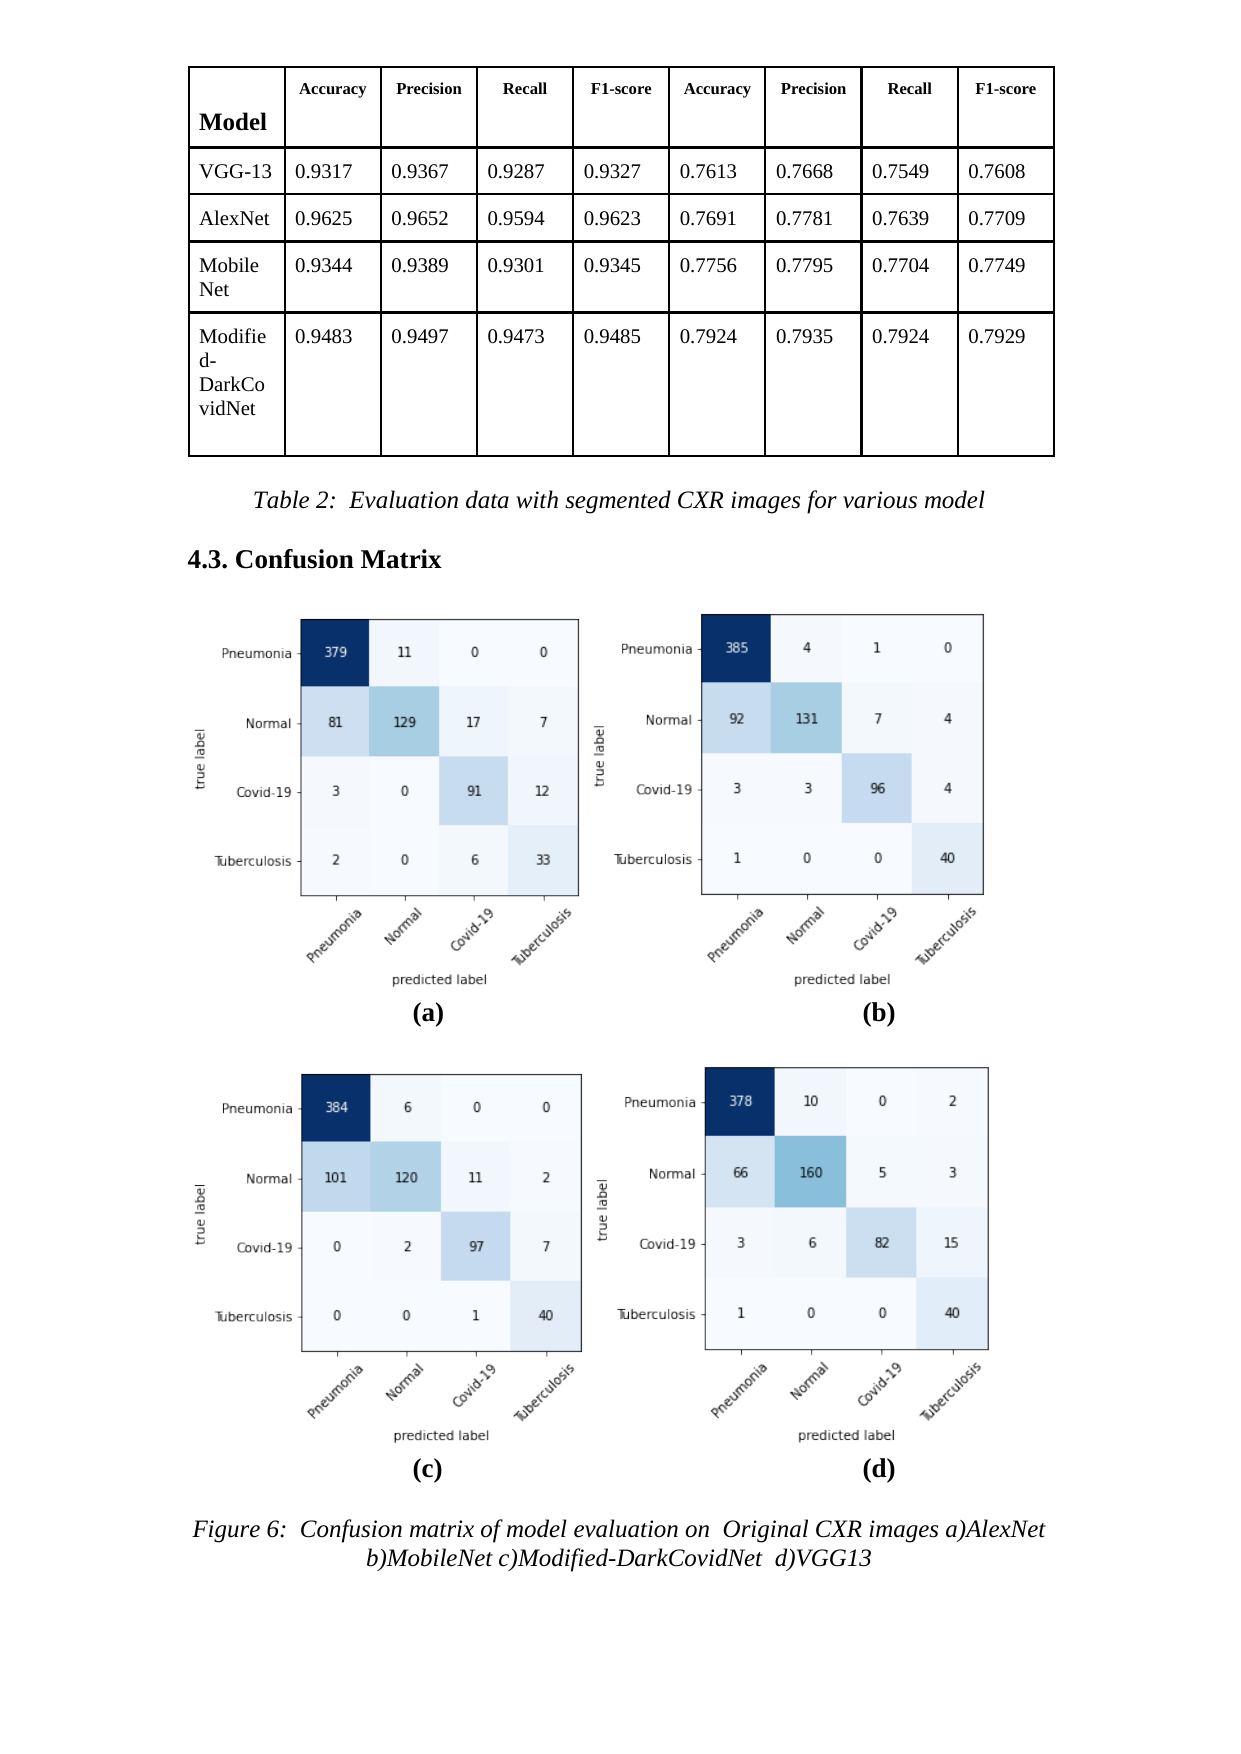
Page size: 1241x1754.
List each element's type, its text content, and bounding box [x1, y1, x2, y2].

table_cell 0.9287 [478, 149, 572, 193]
table_cell 0.9623 [574, 195, 668, 240]
picture [187, 1058, 997, 1452]
table_cell AlexNet [190, 195, 284, 240]
table_cell 0.7924 [670, 314, 764, 454]
table_cell 0.7935 [766, 314, 860, 454]
table_cell 0.7704 [863, 243, 957, 311]
text (c) (d) [187, 1452, 1053, 1483]
table_cell Recall [478, 68, 572, 146]
table_cell MobileNet [190, 243, 284, 311]
text Table 2: Evaluation data with segmented CXR images for various model [187, 485, 1053, 514]
table_cell Recall [863, 68, 957, 146]
table_cell 0.9625 [286, 195, 380, 240]
table_cell 0.7613 [670, 149, 764, 193]
table_cell Accuracy [670, 68, 764, 146]
table_cell 0.7924 [863, 314, 957, 454]
table_cell 0.7691 [670, 195, 764, 240]
table_cell VGG-13 [190, 149, 284, 193]
table_cell Modified-DarkCovidNet [190, 314, 284, 454]
table_header Model [190, 68, 284, 146]
table_cell Precision [766, 68, 860, 146]
table_cell 0.9473 [478, 314, 572, 454]
table_cell 0.7795 [766, 243, 860, 311]
table_cell 0.9317 [286, 149, 380, 193]
table_cell F1-score [574, 68, 668, 146]
table_cell 0.9652 [382, 195, 476, 240]
table_cell 0.9345 [574, 243, 668, 311]
table_cell 0.7549 [863, 149, 957, 193]
table_cell 0.7929 [959, 314, 1053, 454]
table_cell 0.7608 [959, 149, 1053, 193]
text Figure 6: Confusion matrix of model evaluation on Original CXR images a)AlexNet b)MobileNet c)Modified-DarkCovidNet d)VGG13 [187, 1514, 1053, 1572]
table_cell 0.9594 [478, 195, 572, 240]
table_cell 0.9497 [382, 314, 476, 454]
table_cell 0.9389 [382, 243, 476, 311]
table_cell 0.9344 [286, 243, 380, 311]
table_cell 0.7709 [959, 195, 1053, 240]
table_cell Accuracy [286, 68, 380, 146]
table_cell 0.9327 [574, 149, 668, 193]
table_cell 0.7749 [959, 243, 1053, 311]
table_cell Precision [382, 68, 476, 146]
text (a) (b) [187, 996, 1053, 1027]
table_cell 0.9367 [382, 149, 476, 193]
table_cell 0.9483 [286, 314, 380, 454]
table_cell 0.7756 [670, 243, 764, 311]
picture [187, 605, 992, 996]
text 4.3. Confusion Matrix [187, 543, 1053, 574]
table_cell 0.7781 [766, 195, 860, 240]
table_cell 0.7668 [766, 149, 860, 193]
table_cell 0.7639 [863, 195, 957, 240]
table_cell 0.9485 [574, 314, 668, 454]
table_cell 0.9301 [478, 243, 572, 311]
table_cell F1-score [959, 68, 1053, 146]
